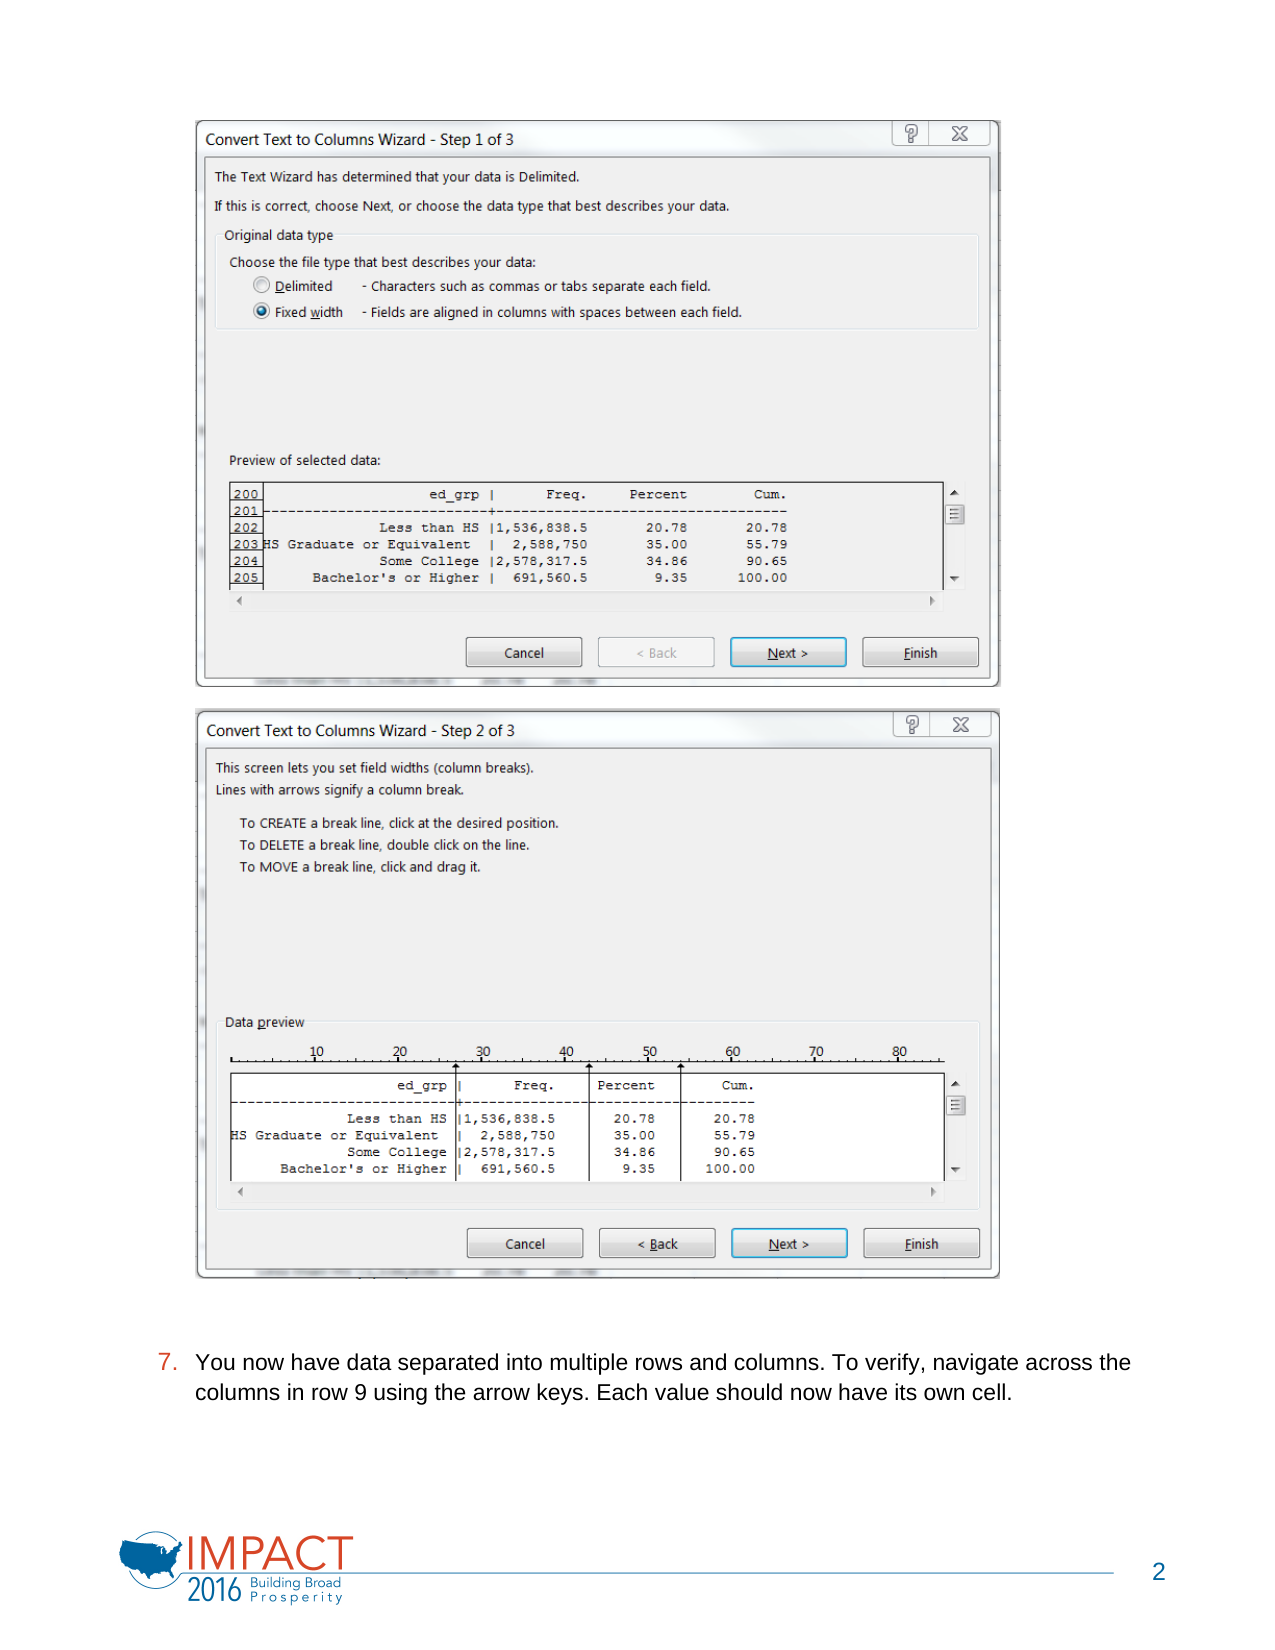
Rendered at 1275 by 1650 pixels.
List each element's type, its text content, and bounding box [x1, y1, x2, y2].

picture [195, 708, 1000, 1279]
picture [117, 1517, 1158, 1610]
text You now have data separated into multiple rows and columns. To verify, navigate across the columns in row 9 using the arrow keys. Each value should now have its own cell. [157, 1347, 1155, 1405]
picture [195, 120, 1002, 687]
